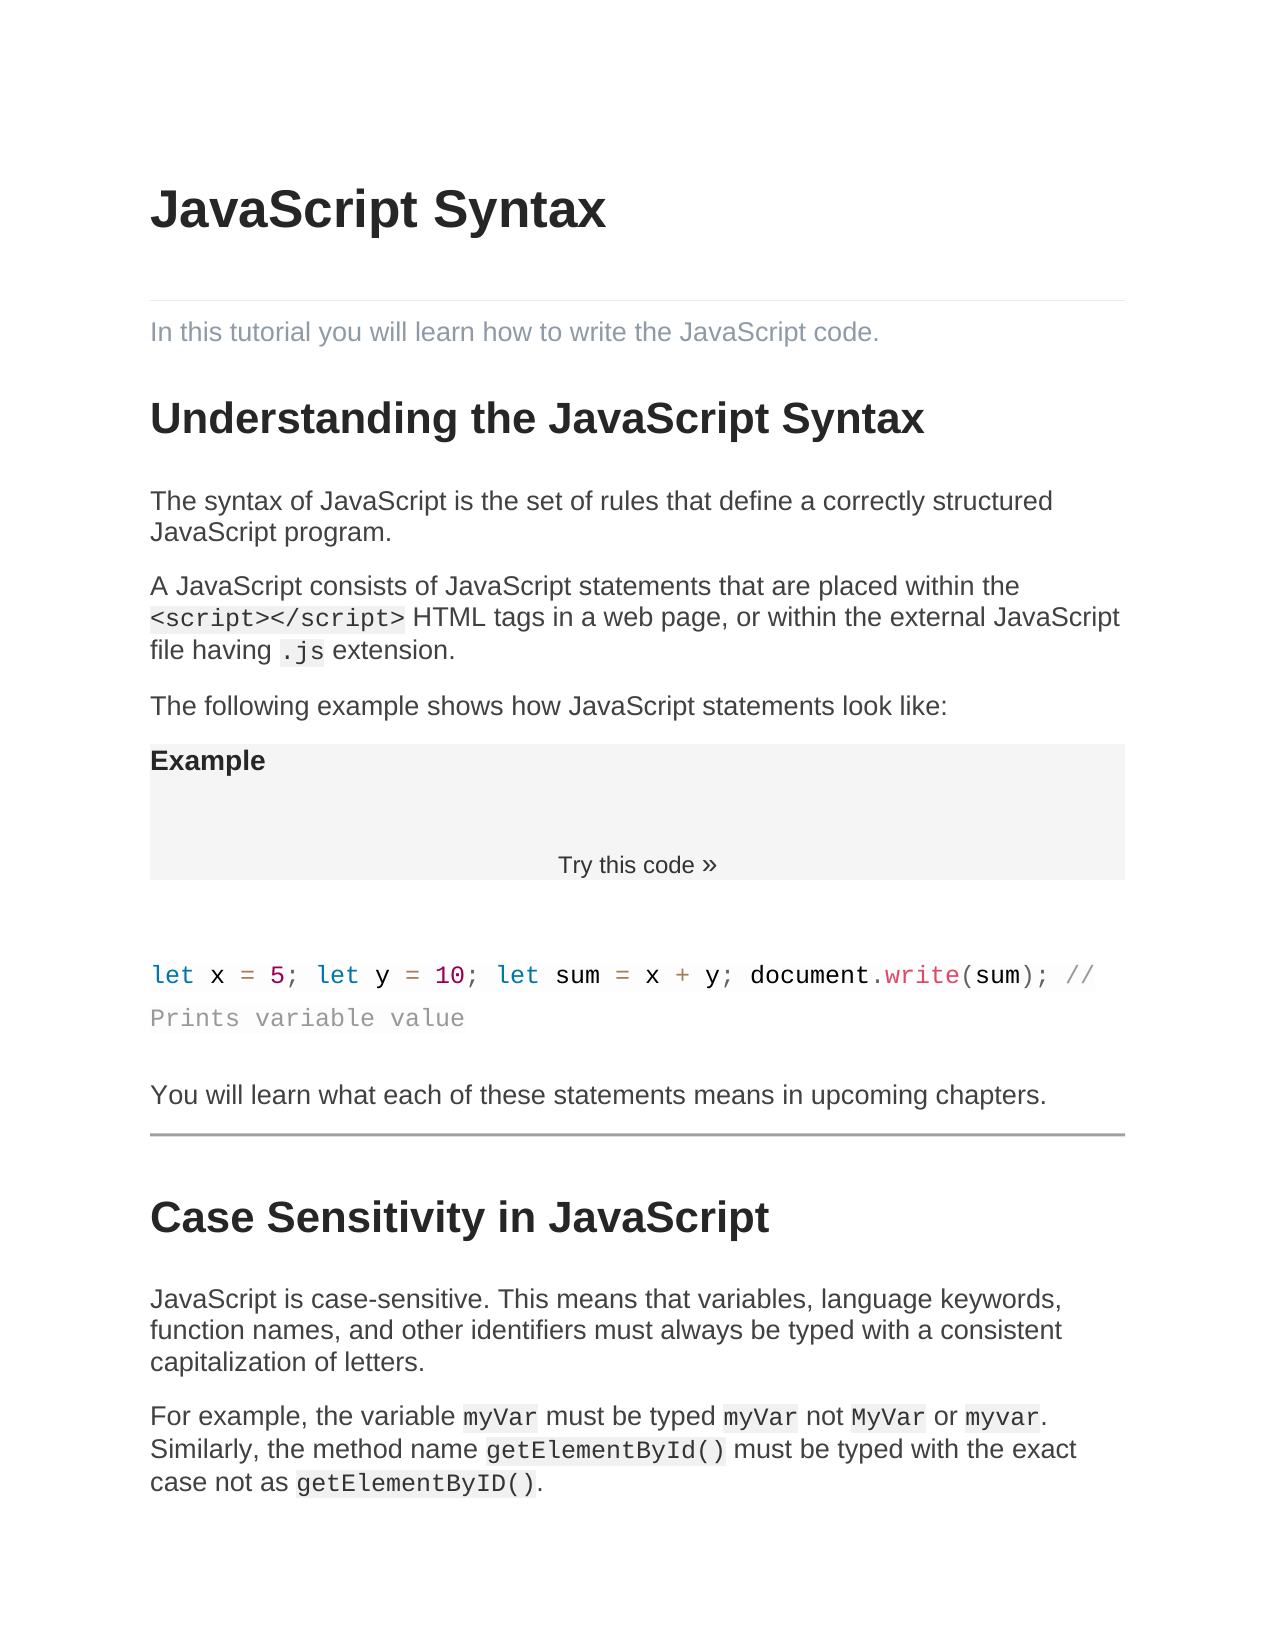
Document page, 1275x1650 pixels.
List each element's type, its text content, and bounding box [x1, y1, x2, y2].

subtitle Understanding the JavaScript Syntax [150, 393, 1125, 443]
text let x = 5; let y = 10; let sum = x + y; document.write(sum); // Prints variable value [150, 963, 1125, 1034]
text For example, the variable myVar must be typed myVar not MyVar or myvar. Similarly, the method name getElementById() must be typed with the exact case not as getElementByID(). [150, 1400, 1125, 1498]
text The following example shows how JavaScript statements look like: [150, 690, 1125, 721]
text A JavaScript consists of JavaScript statements that are placed within the <script></script> HTML tags in a web page, or within the external JavaScript file having .js extension. [150, 570, 1125, 667]
text You will learn what each of these statements means in upcoming chapters. [150, 1079, 1125, 1110]
text The syntax of JavaScript is the set of rules that define a correctly structured JavaScript program. [150, 485, 1125, 547]
subtitle Case Sensitivity in JavaScript [150, 1191, 1125, 1241]
subtitle JavaScript Syntax [150, 177, 1125, 238]
text JavaScript is case-sensitive. This means that variables, language keywords, function names, and other identifiers must always be typed with a consistent capitalization of letters. [150, 1283, 1125, 1377]
text In this tutorial you will learn how to write the JavaScript code. [150, 301, 1125, 361]
subtitle Example [150, 744, 1125, 777]
text Try this code » [150, 847, 1125, 880]
